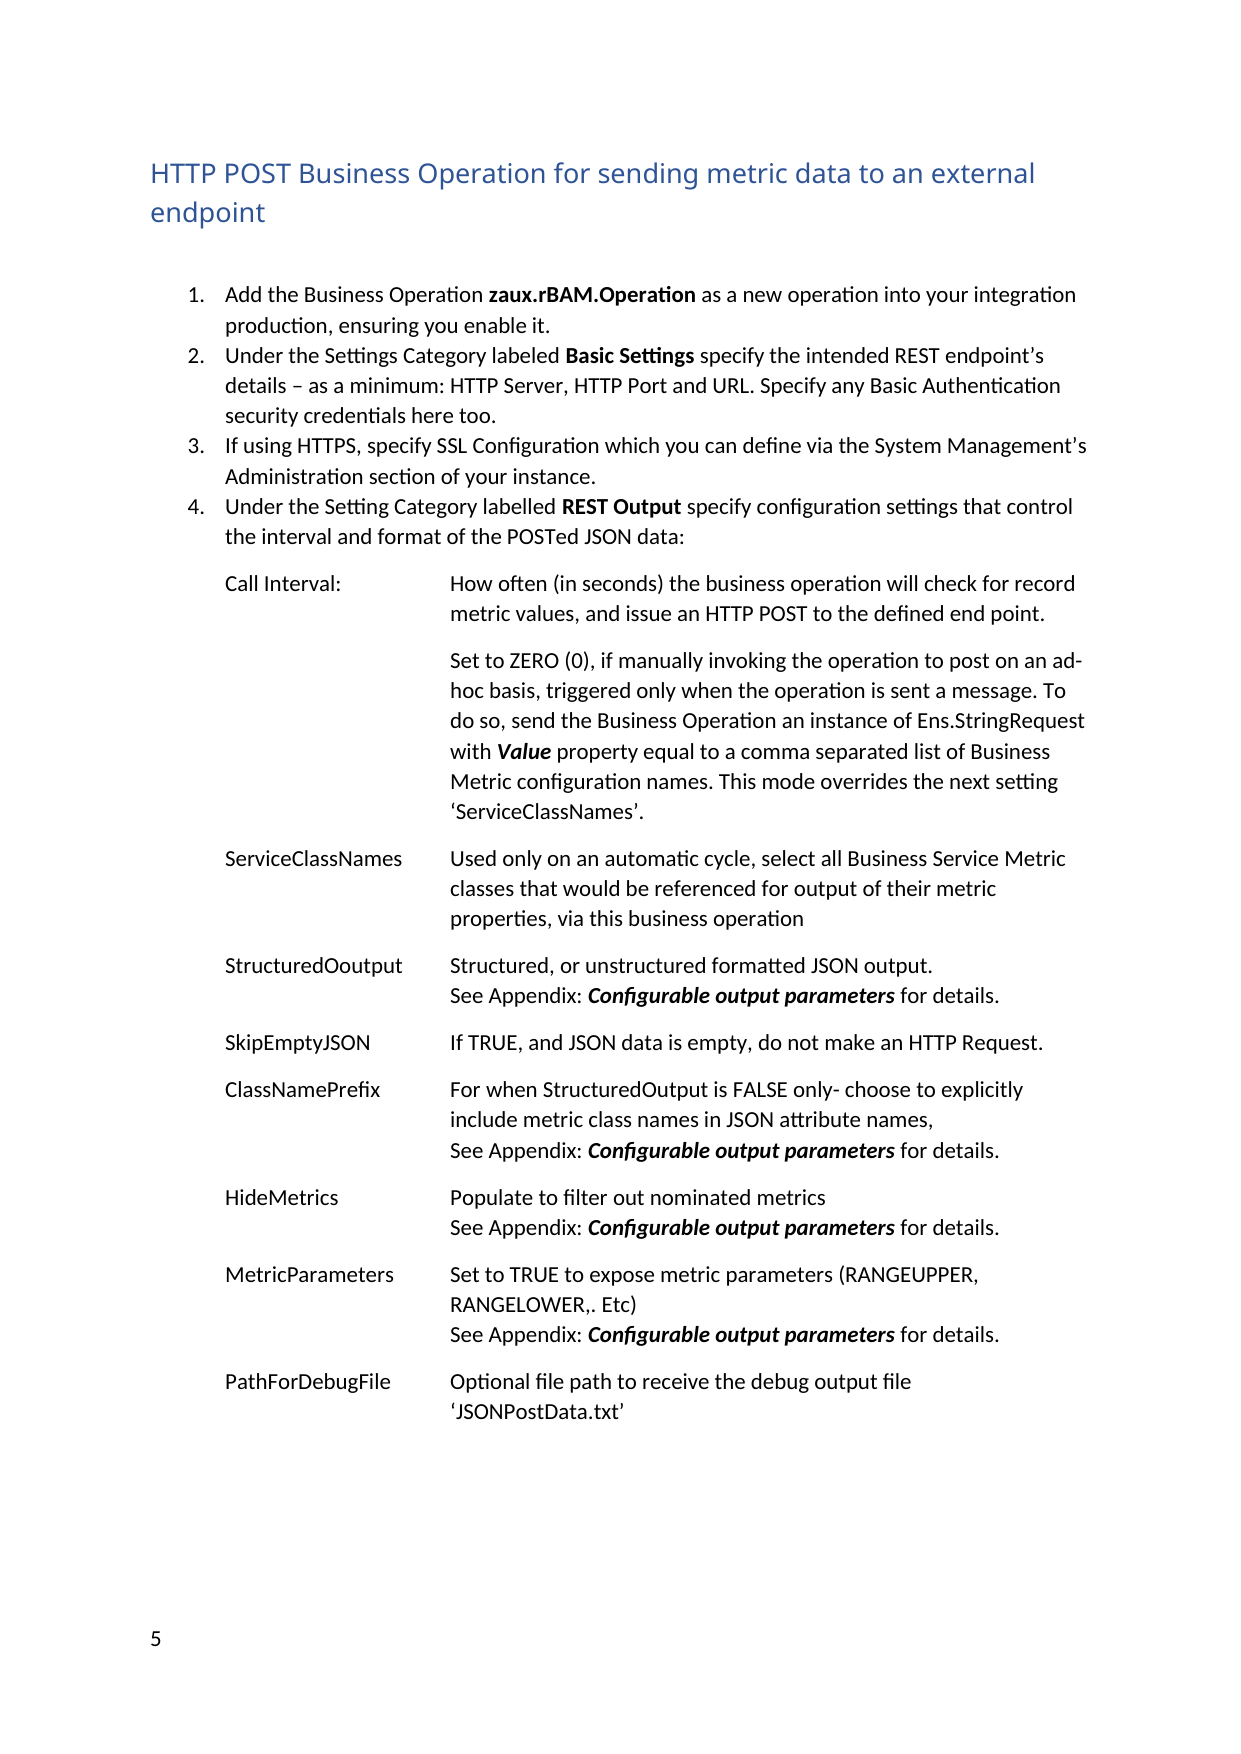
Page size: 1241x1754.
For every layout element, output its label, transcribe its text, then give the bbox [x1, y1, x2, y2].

list Under the Setting Category labelled REST Output specify configuration settings that control the interval and format of the POSTed JSON data: [187, 492, 1090, 550]
text PathForDebugFile Optional file path to receive the debug output file ‘JSONPostData.txt’ [225, 1367, 1090, 1425]
text Set to ZERO (0), if manually invoking the operation to post on an ad-hoc basis, triggered only when the operation is sent a message. To do so, send the Business Operation an instance of Ens.StringRequest with Value property equal to a comma separated list of Business Metric configuration names. This mode overrides the next setting ‘ServiceClassNames’. [450, 646, 1090, 825]
subtitle HTTP POST Business Operation for sending metric data to an external endpoint [150, 154, 1090, 231]
list Add the Business Operation zaux.rBAM.Operation as a new operation into your integration production, ensuring you enable it. [187, 281, 1090, 339]
text ServiceClassNames Used only on an automatic cycle, select all Business Service Metric classes that would be referenced for output of their metric properties, via this business operation [225, 844, 1090, 933]
list If using HTTPS, specify SSL Configuration which you can define via the System Management’s Administration section of your instance. [187, 432, 1090, 490]
text MetricParameters Set to TRUE to expose metric parameters (RANGEUPPER, RANGELOWER,. Etc) See Appendix: Configurable output parameters for details. [225, 1260, 1090, 1348]
text SkipEmptyJSON If TRUE, and JSON data is empty, do not make an HTTP Request. [225, 1028, 1090, 1057]
text ClassNamePrefix For when StructuredOutput is FALSE only- choose to explicitly include metric class names in JSON attribute names, See Appendix: Configurable output parameters for details. [225, 1075, 1090, 1164]
list Under the Settings Category labeled Basic Settings specify the intended REST endpoint’s details – as a minimum: HTTP Server, HTTP Port and URL. Specify any Basic Authentication security credentials here too. [187, 341, 1090, 429]
text StructuredOoutput Structured, or unstructured formatted JSON output. See Appendix: Configurable output parameters for details. [225, 951, 1090, 1010]
text Call Interval: How often (in seconds) the business operation will check for record metric values, and issue an HTTP POST to the defined end point. [225, 569, 1090, 627]
text HideMetrics Populate to filter out nominated metrics See Appendix: Configurable output parameters for details. [225, 1183, 1090, 1241]
